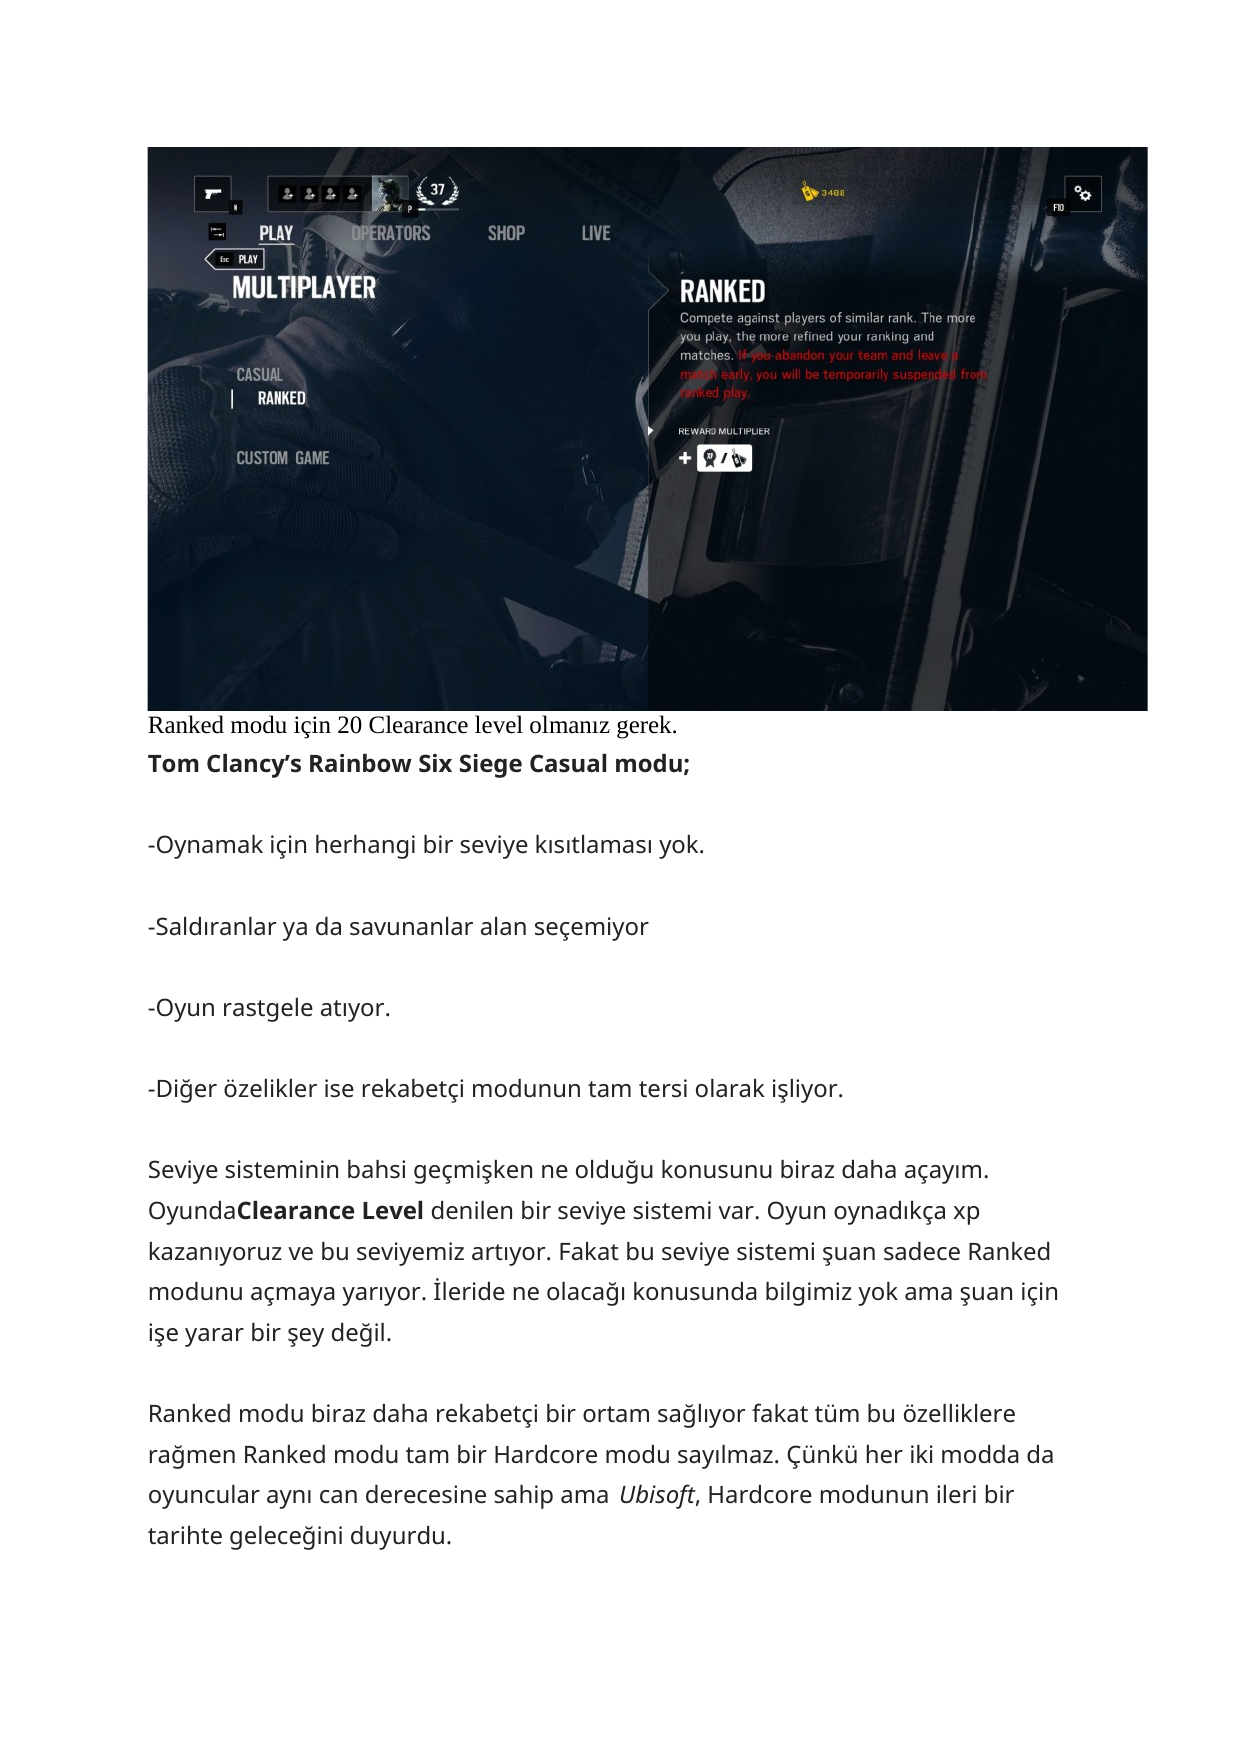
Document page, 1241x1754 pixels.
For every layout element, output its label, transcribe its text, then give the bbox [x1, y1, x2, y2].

text Tom Clancy’s Rainbow Six Siege Casual modu; [148, 739, 1093, 779]
text -Saldıranlar ya da savunanlar alan seçemiyor [148, 901, 1093, 942]
text -Diğer özelikler ise rekabetçi modunun tam tersi olarak işliyor. [148, 1064, 1093, 1104]
text Ranked modu biraz daha rekabetçi bir ortam sağlıyor fakat tüm bu özelliklere rağmen Ranked modu tam bir Hardcore modu sayılmaz. Çünkü her iki modda da oyuncular aynı can derecesine sahip ama Ubisoft, Hardcore modunun ileri bir tarihte geleceğini duyurdu. [148, 1389, 1093, 1551]
text Ranked modu için 20 Clearance level olmanız gerek. [148, 711, 1093, 739]
text Seviye sisteminin bahsi geçmişken ne olduğu konusunu biraz daha açayım. OyundaClearance Level denilen bir seviye sistemi var. Oyun oynadıkça xp kazanıyoruz ve bu seviyemiz artıyor. Fakat bu seviye sistemi şuan sadece Ranked modunu açmaya yarıyor. İleride ne olacağı konusunda bilgimiz yok ama şuan için işe yarar bir şey değil. [148, 1145, 1093, 1348]
text -Oyun rastgele atıyor. [148, 983, 1093, 1023]
text -Oynamak için herhangi bir seviye kısıtlaması yok. [148, 820, 1093, 861]
picture [147, 147, 1148, 711]
